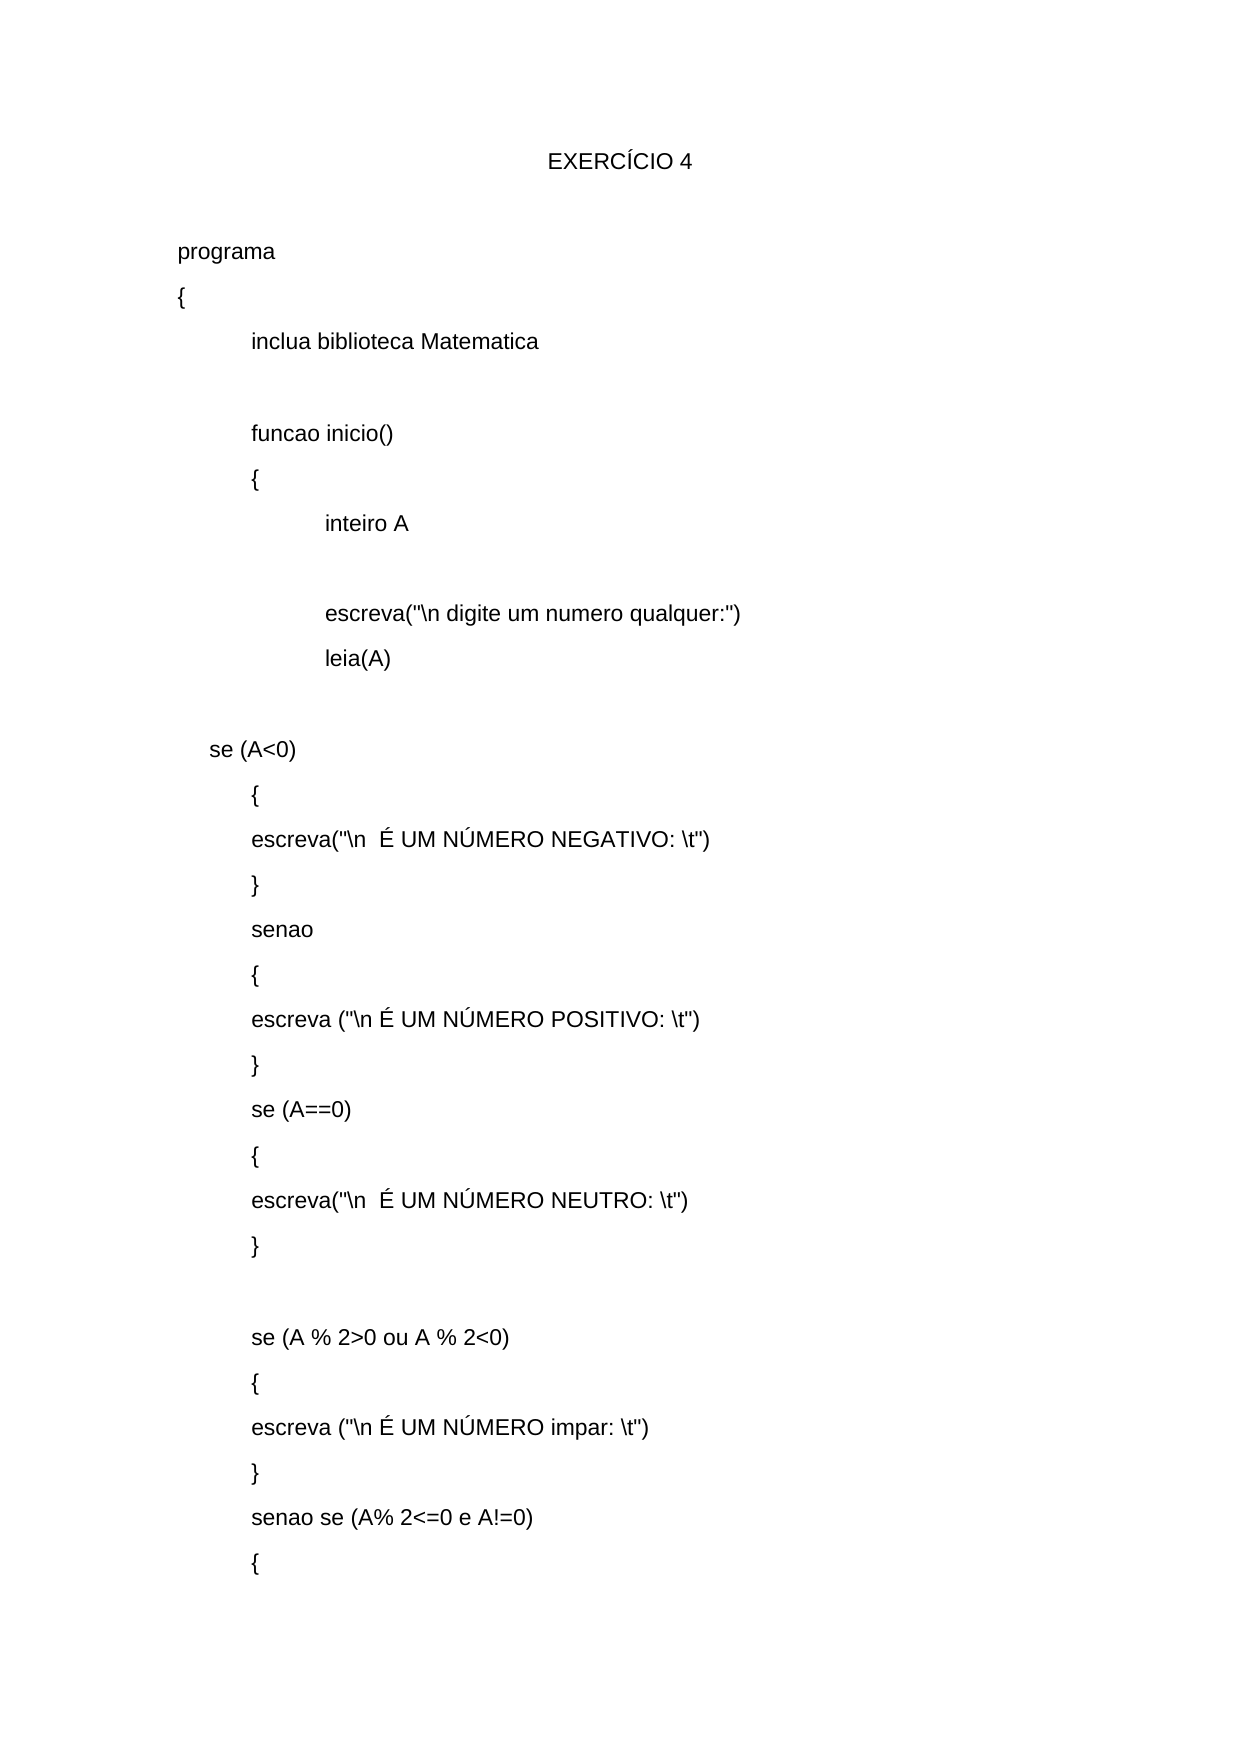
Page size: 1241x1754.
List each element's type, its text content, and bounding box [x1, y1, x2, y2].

text EXERCÍCIO 4 [177, 148, 1063, 174]
text escreva ("\n É UM NÚMERO POSITIVO: \t") [177, 1006, 1063, 1033]
text } [177, 1232, 1063, 1258]
text { [177, 781, 1063, 807]
text inteiro A [177, 510, 1063, 536]
text programa [177, 238, 1063, 264]
text { [177, 961, 1063, 987]
text } [177, 1051, 1063, 1078]
text { [177, 1142, 1063, 1168]
text inclua biblioteca Matematica [177, 328, 1063, 354]
text escreva("\n digite um numero qualquer:") [177, 600, 1063, 627]
text escreva("\n É UM NÚMERO NEUTRO: \t") [177, 1187, 1063, 1213]
text escreva ("\n É UM NÚMERO impar: \t") [177, 1414, 1063, 1440]
text se (A<0) [177, 736, 1063, 762]
text senao se (A% 2<=0 e A!=0) [177, 1504, 1063, 1530]
text se (A==0) [177, 1096, 1063, 1123]
text { [177, 283, 1063, 309]
text se (A % 2>0 ou A % 2<0) [177, 1324, 1063, 1350]
text leia(A) [177, 645, 1063, 672]
text } [177, 871, 1063, 897]
text { [177, 1369, 1063, 1395]
text escreva("\n É UM NÚMERO NEGATIVO: \t") [177, 826, 1063, 852]
text { [177, 465, 1063, 491]
text senao [177, 916, 1063, 942]
text { [177, 1549, 1063, 1576]
text } [177, 1459, 1063, 1485]
text funcao inicio() [177, 420, 1063, 446]
